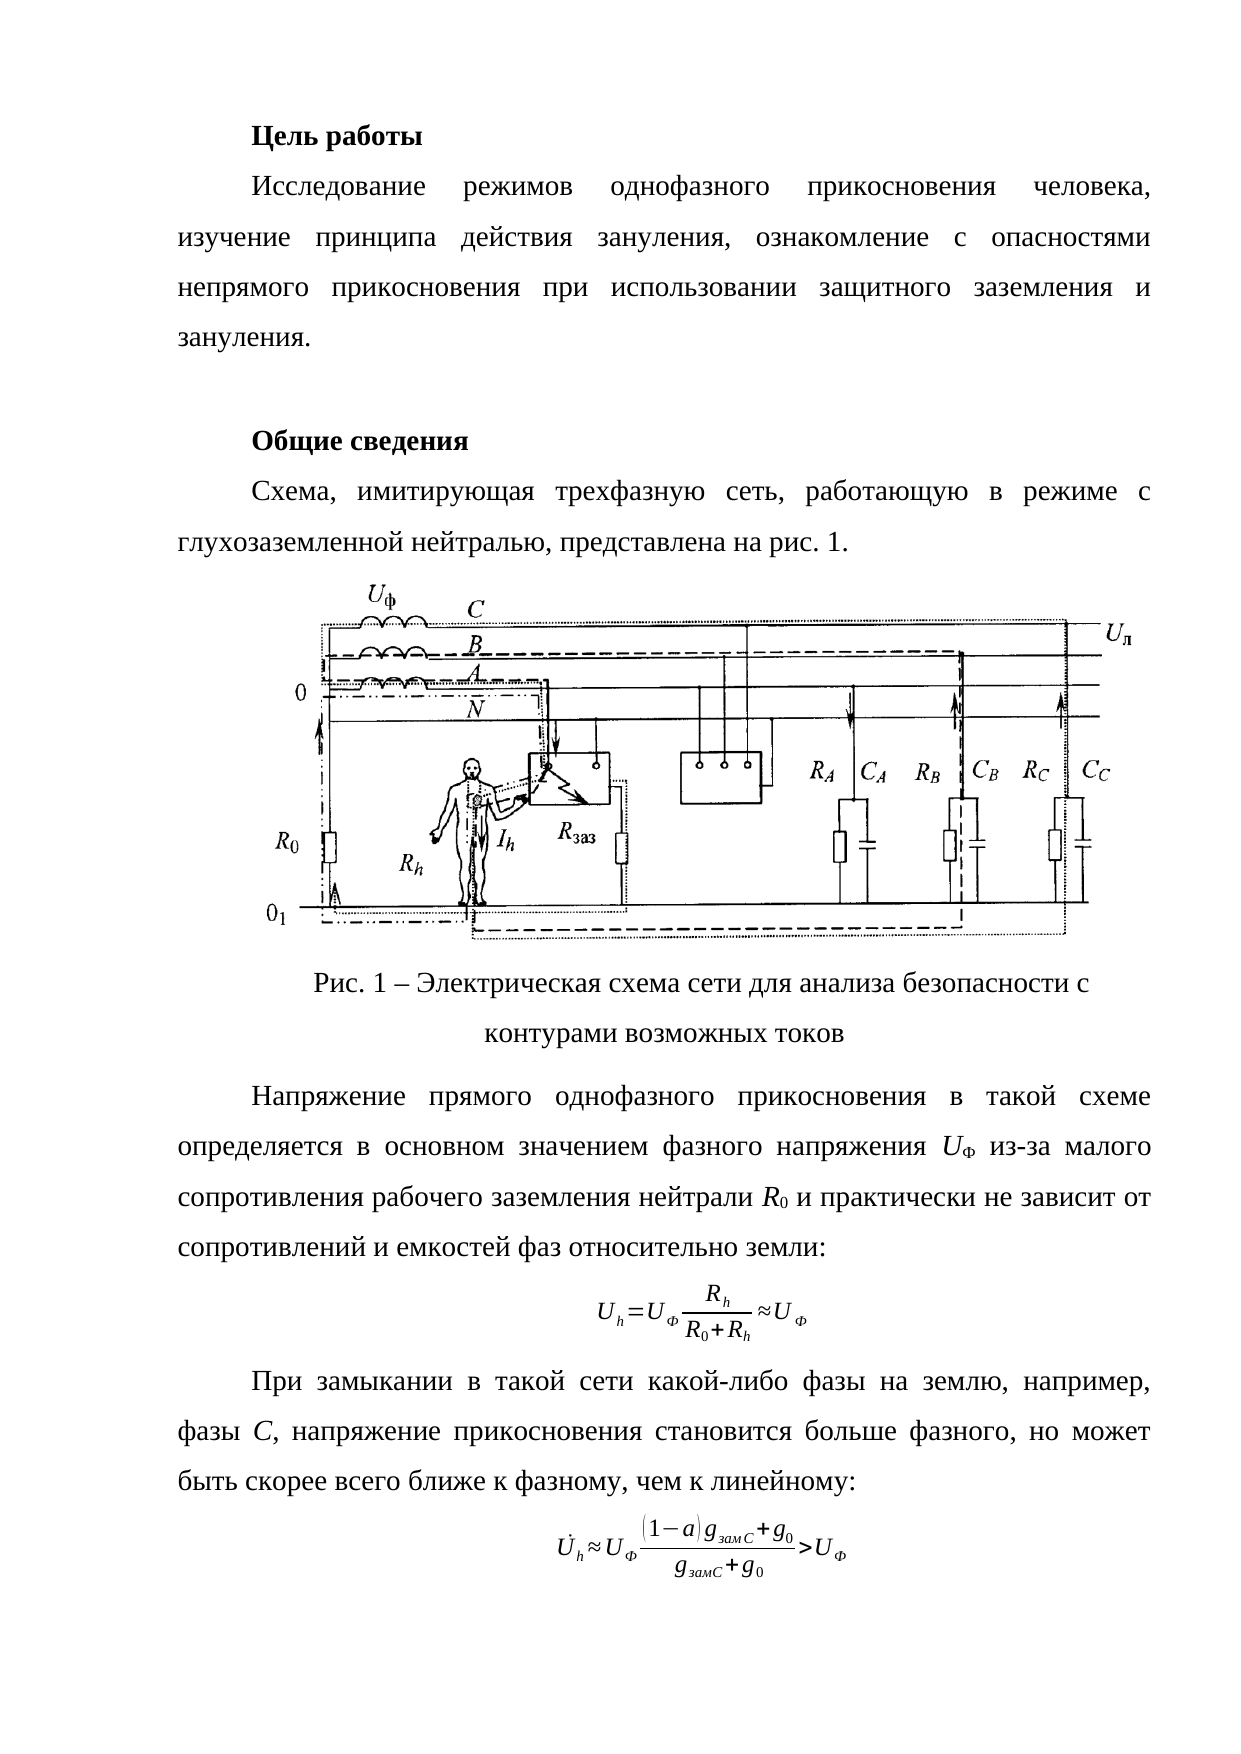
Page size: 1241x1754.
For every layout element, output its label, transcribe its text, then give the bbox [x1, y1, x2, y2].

text Цель работы [177, 118, 1152, 152]
picture [251, 574, 1142, 949]
text Исследование режимов однофазного прикосновения человека, изучение принципа действия зануления, ознакомление с опасностями непрямого прикосновения при использовании защитного заземления и зануления. [177, 168, 1152, 353]
text Напряжение прямого однофазного прикосновения в такой схеме определяется в основном значением фазного напряжения UФ из-за малого сопротивления рабочего заземления нейтрали R0 и практически не зависит от сопротивлений и емкостей фаз относительно земли: [177, 1078, 1152, 1263]
text При замыкании в такой сети какой-либо фазы на землю, например, фазы C, напряжение прикосновения становится больше фазного, но может быть скорее всего ближе к фазному, чем к линейному: [177, 1363, 1152, 1497]
text Общие сведения [177, 423, 1152, 457]
text Схема, имитирующая трехфазную сеть, работающую в режиме с глухозаземленной нейтралью, представлена на рис. 1. [177, 473, 1152, 557]
text Рис. 1 – Электрическая схема сети для анализа безопасности с контурами возможных токов [177, 965, 1152, 1049]
